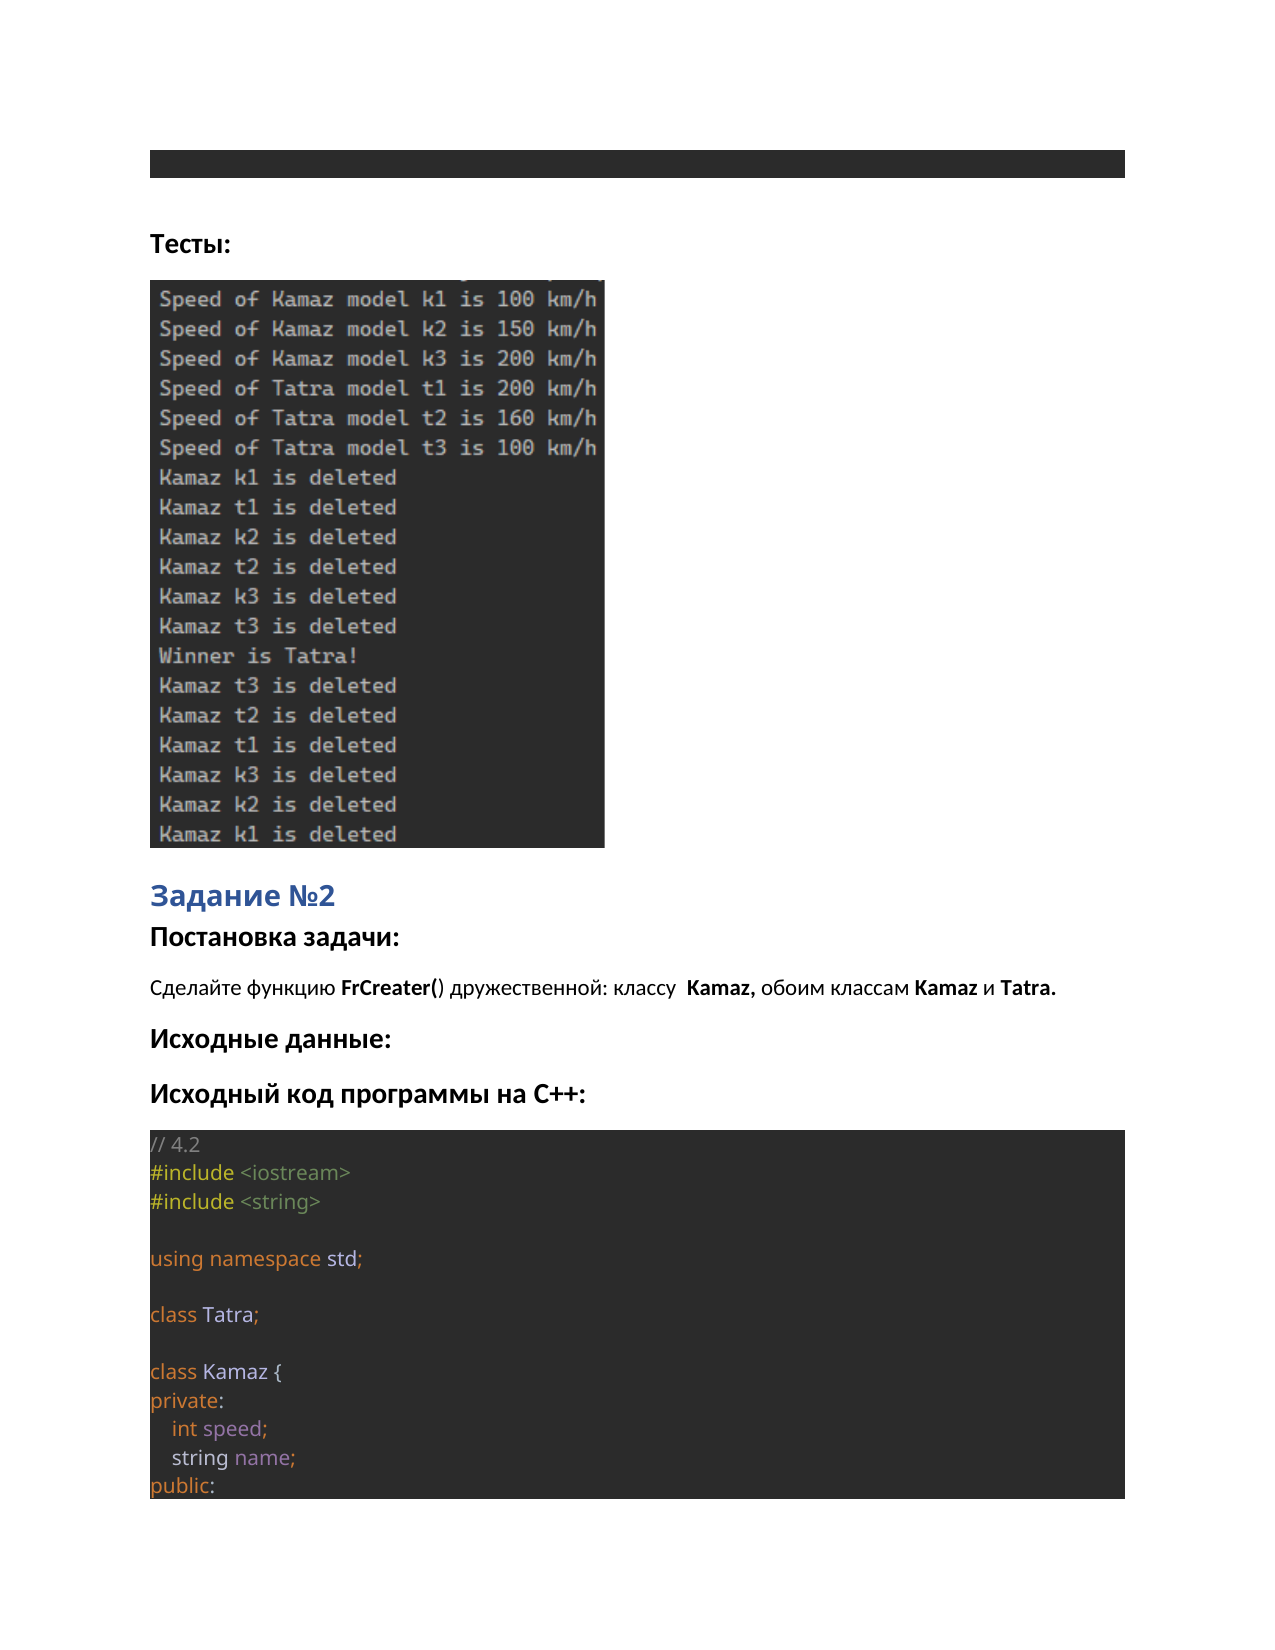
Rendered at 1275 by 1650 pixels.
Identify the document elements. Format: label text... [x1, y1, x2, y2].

subtitle Задание №2 [150, 875, 1125, 914]
text Исходный код программы на C++: [150, 1075, 1125, 1110]
text Тесты: [150, 225, 1125, 261]
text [150, 1130, 1125, 1499]
text Исходные данные: [150, 1020, 1125, 1055]
picture [150, 280, 605, 848]
text Постановка задачи: [150, 918, 1125, 953]
text Сделайте функцию FrCreater() дружественной: классу Kamaz, обоим классам Kamaz и Tatra. [150, 973, 1125, 1001]
